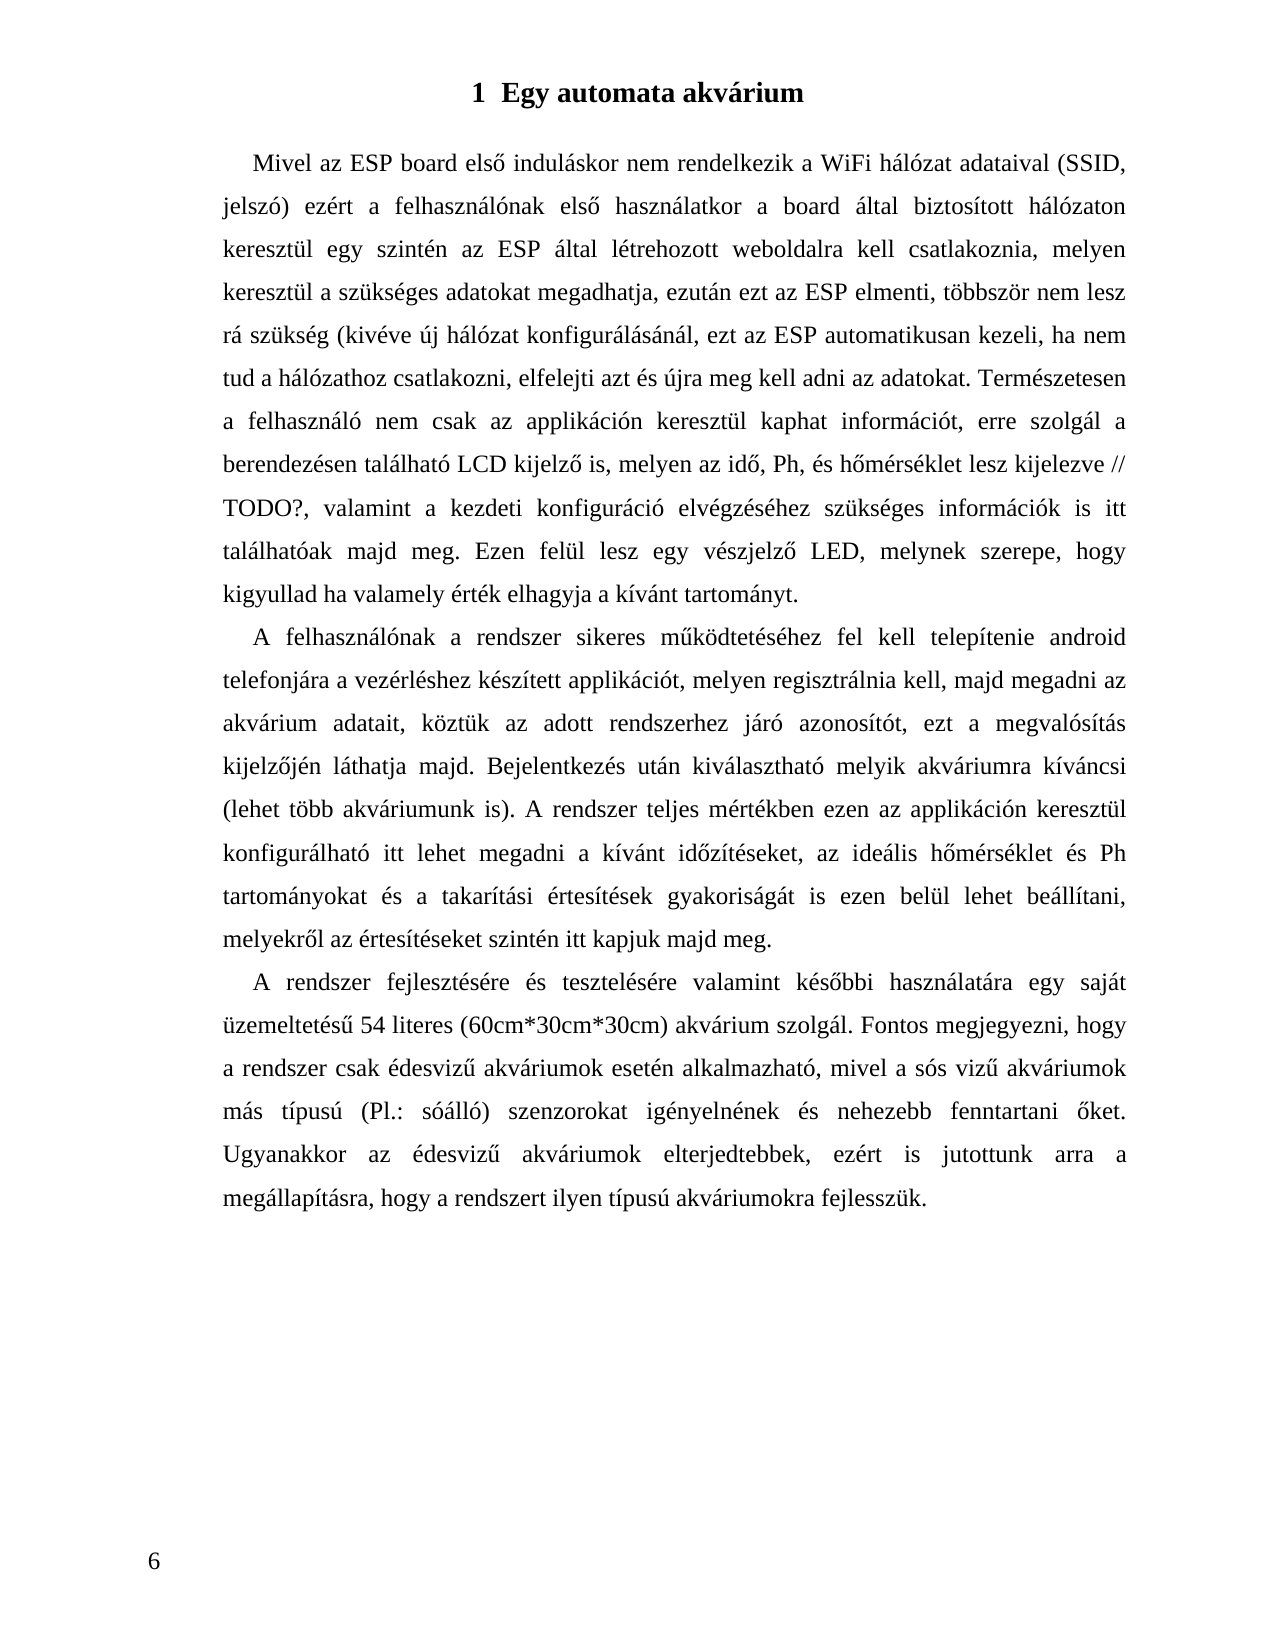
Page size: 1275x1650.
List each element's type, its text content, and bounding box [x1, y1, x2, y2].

text A felhasználónak a rendszer sikeres működtetéséhez fel kell telepítenie android telefonjára a vezérléshez készített applikációt, melyen regisztrálnia kell, majd megadni az akvárium adatait, köztük az adott rendszerhez járó azonosítót, ezt a megvalósítás kijelzőjén láthatja majd. Bejelentkezés után kiválasztható melyik akváriumra kíváncsi (lehet több akváriumunk is). A rendszer teljes mértékben ezen az applikáción keresztül konfigurálható itt lehet megadni a kívánt időzítéseket, az ideális hőmérséklet és Ph tartományokat és a takarítási értesítések gyakoriságát is ezen belül lehet beállítani, melyekről az értesítéseket szintén itt kapjuk majd meg. [223, 622, 1127, 953]
text Mivel az ESP board első induláskor nem rendelkezik a WiFi hálózat adataival (SSID, jelszó) ezért a felhasználónak első használatkor a board által biztosított hálózaton keresztül egy szintén az ESP által létrehozott weboldalra kell csatlakoznia, melyen keresztül a szükséges adatokat megadhatja, ezután ezt az ESP elmenti, többször nem lesz rá szükség (kivéve új hálózat konfigurálásánál, ezt az ESP automatikusan kezeli, ha nem tud a hálózathoz csatlakozni, elfelejti azt és újra meg kell adni az adatokat. Természetesen a felhasználó nem csak az applikáción keresztül kaphat információt, erre szolgál a berendezésen található LCD kijelző is, melyen az idő, Ph, és hőmérséklet lesz kijelezve // TODO?, valamint a kezdeti konfiguráció elvégzéséhez szükséges információk is itt találhatóak majd meg. Ezen felül lesz egy vészjelző LED, melynek szerepe, hogy kigyullad ha valamely érték elhagyja a kívánt tartományt. [223, 148, 1127, 608]
text A rendszer fejlesztésére és tesztelésére valamint későbbi használatára egy saját üzemeltetésű 54 literes (60cm*30cm*30cm) akvárium szolgál. Fontos megjegyezni, hogy a rendszer csak édesvizű akváriumok esetén alkalmazható, mivel a sós vizű akváriumok más típusú (Pl.: sóálló) szenzorokat igényelnének és nehezebb fenntartani őket. Ugyanakkor az édesvizű akváriumok elterjedtebbek, ezért is jutottunk arra a megállapításra, hogy a rendszert ilyen típusú akváriumokra fejlesszük. [223, 967, 1127, 1211]
